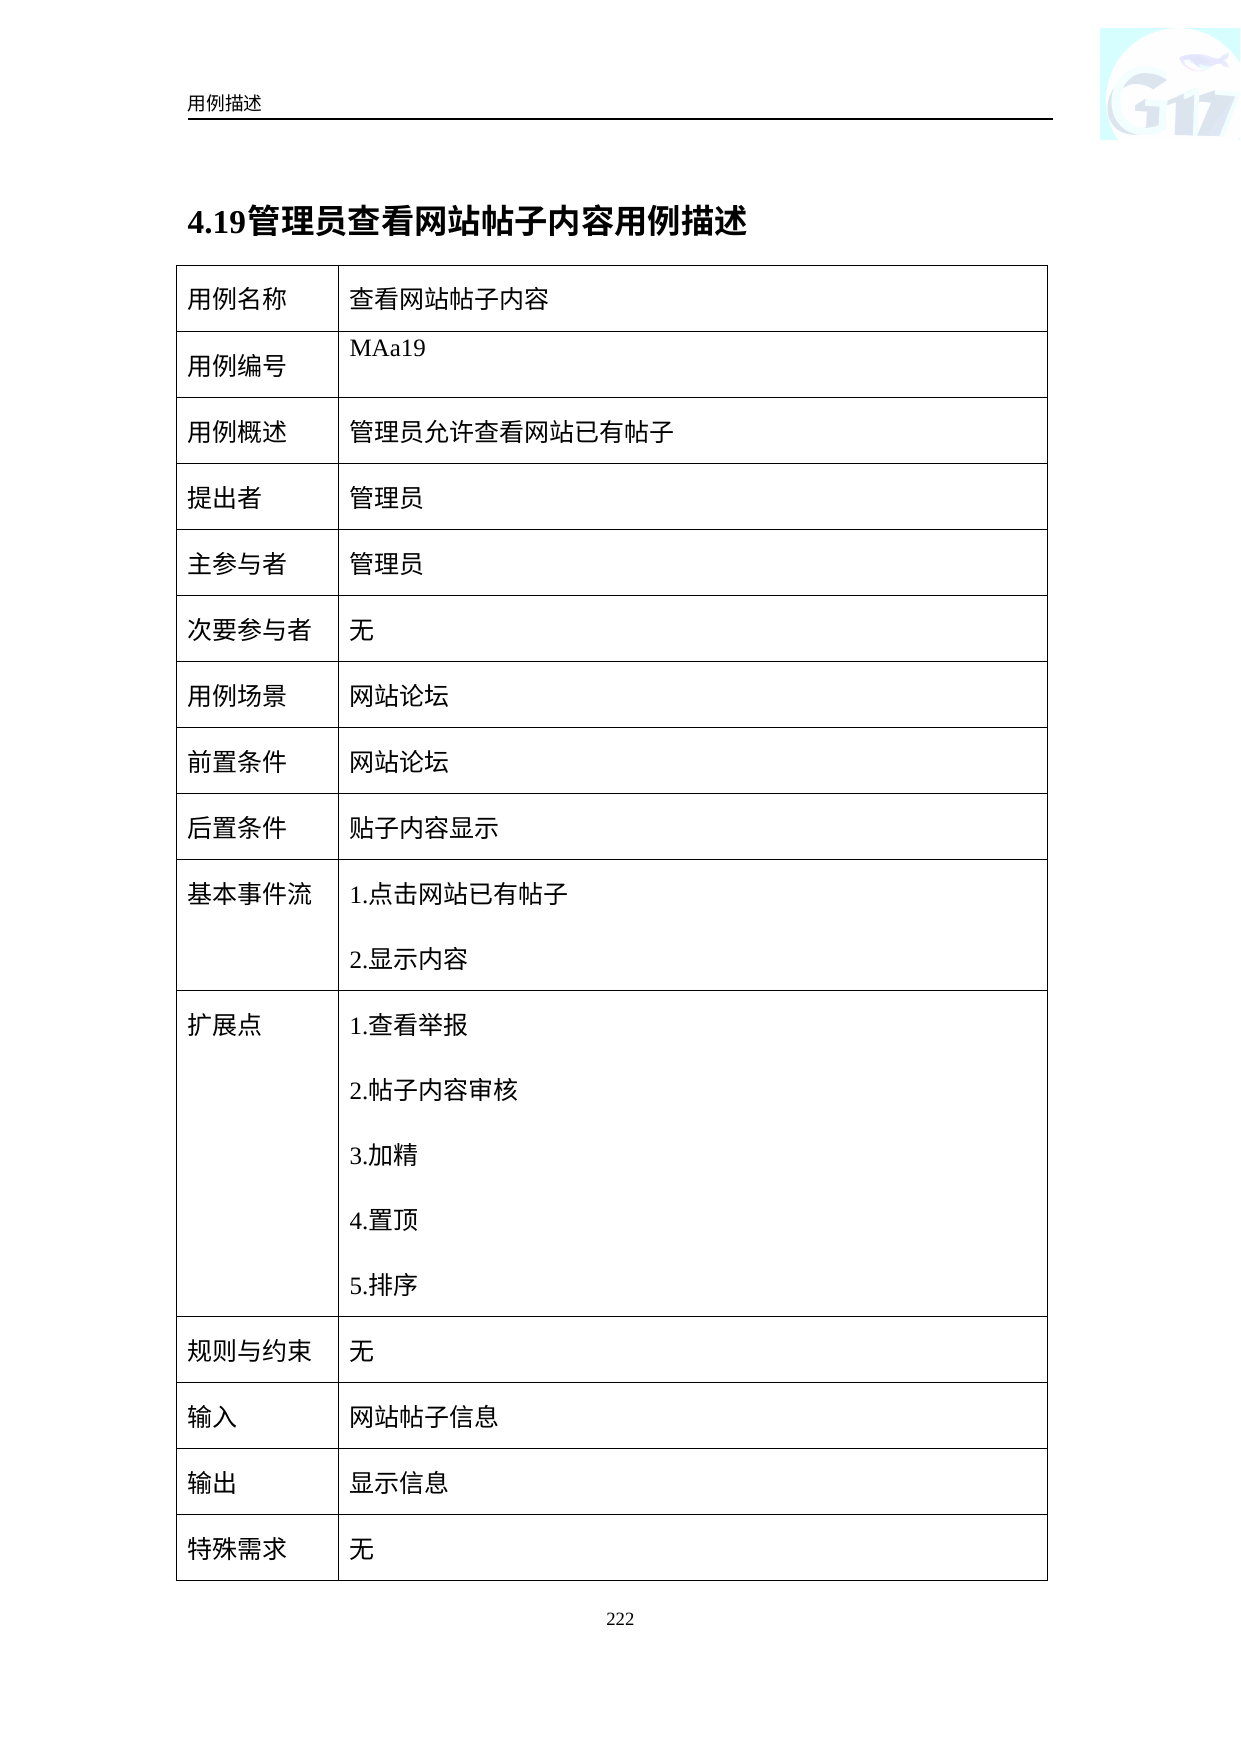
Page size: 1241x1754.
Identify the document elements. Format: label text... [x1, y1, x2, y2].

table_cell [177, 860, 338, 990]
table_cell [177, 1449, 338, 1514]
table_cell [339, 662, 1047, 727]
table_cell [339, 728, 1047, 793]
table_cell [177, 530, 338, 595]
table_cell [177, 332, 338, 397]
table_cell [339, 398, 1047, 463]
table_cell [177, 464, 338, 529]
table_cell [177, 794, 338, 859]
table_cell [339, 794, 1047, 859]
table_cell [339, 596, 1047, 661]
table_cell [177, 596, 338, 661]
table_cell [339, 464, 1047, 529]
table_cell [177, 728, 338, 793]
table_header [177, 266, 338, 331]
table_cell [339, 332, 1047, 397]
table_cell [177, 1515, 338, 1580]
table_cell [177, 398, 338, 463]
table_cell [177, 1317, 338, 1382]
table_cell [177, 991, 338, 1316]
subtitle 管理员查看网站帖子内容用例描述 [187, 187, 1053, 252]
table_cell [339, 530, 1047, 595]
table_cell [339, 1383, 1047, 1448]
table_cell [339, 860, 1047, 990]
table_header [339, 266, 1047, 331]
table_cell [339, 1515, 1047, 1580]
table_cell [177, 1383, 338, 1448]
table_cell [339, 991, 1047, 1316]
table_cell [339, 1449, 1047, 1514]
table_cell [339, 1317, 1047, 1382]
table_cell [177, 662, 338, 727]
